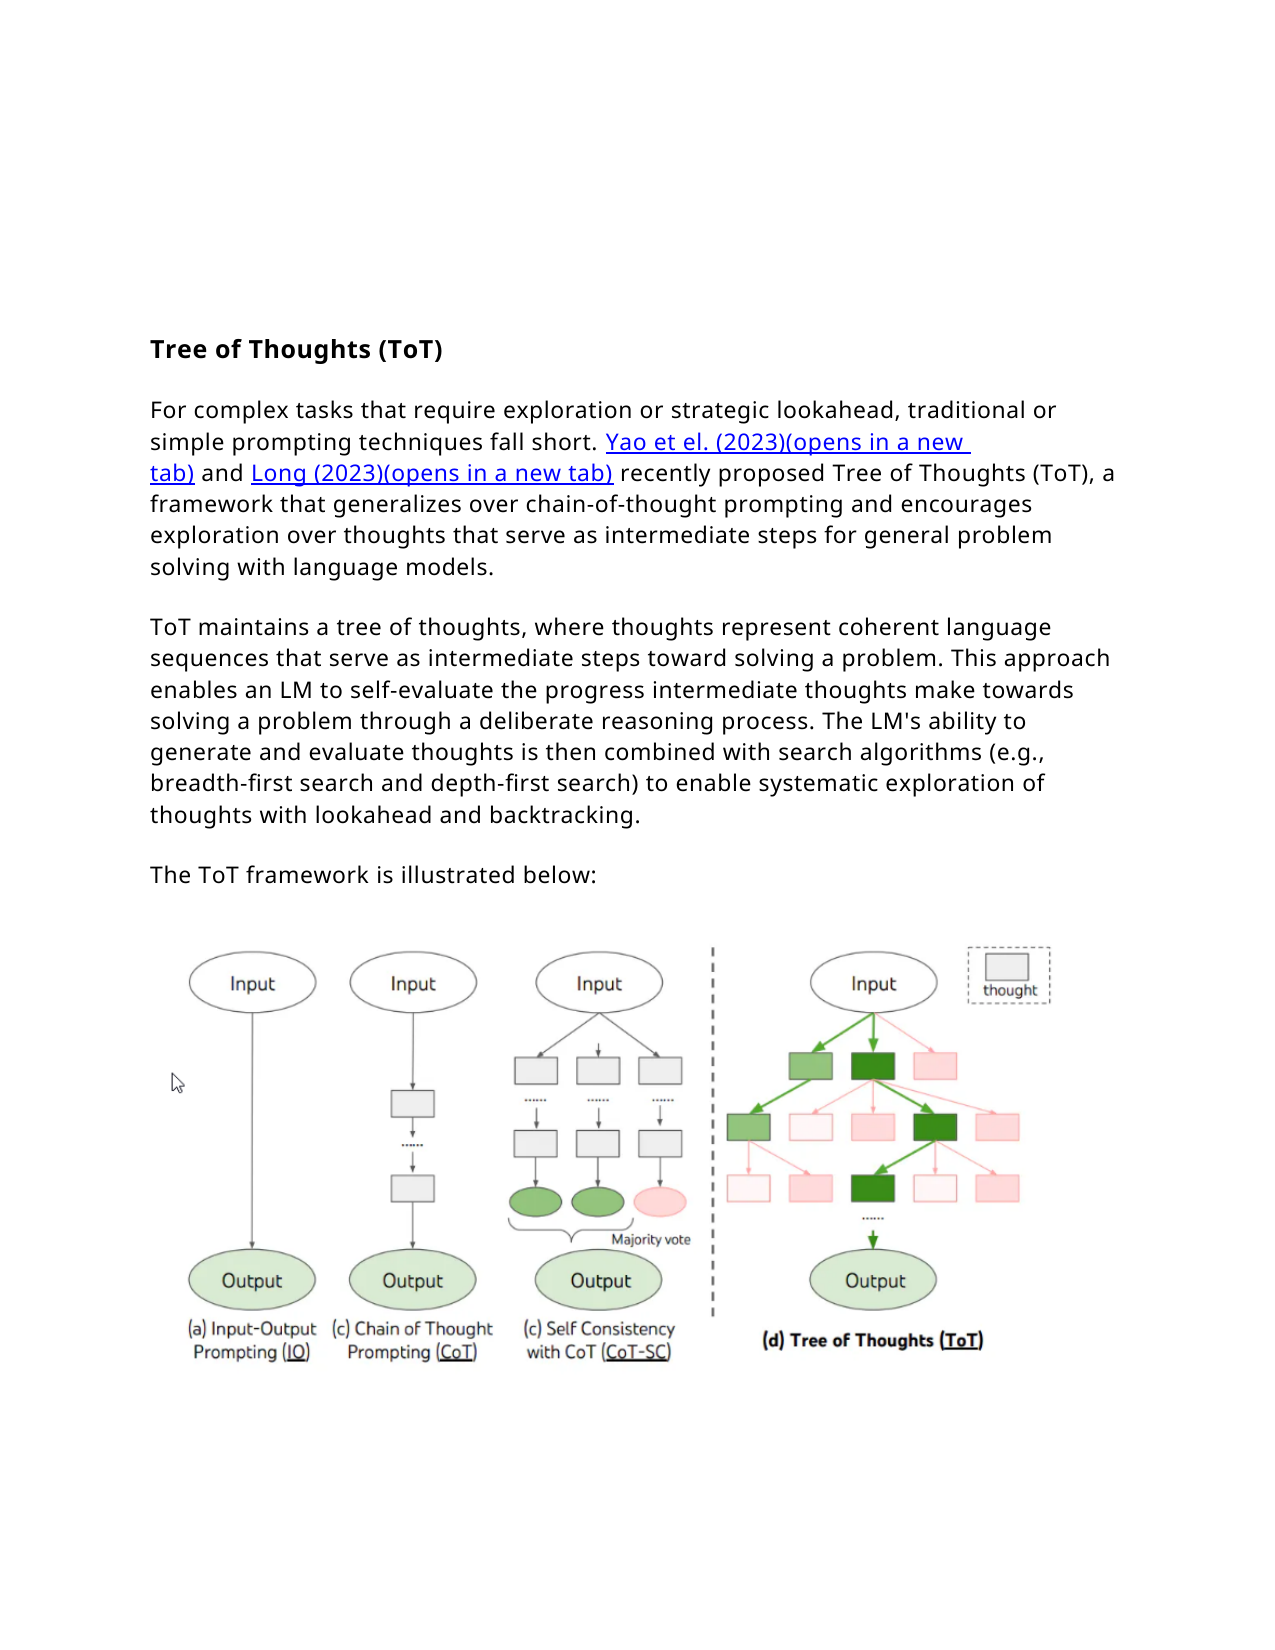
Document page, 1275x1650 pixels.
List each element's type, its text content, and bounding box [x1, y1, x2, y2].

text For complex tasks that require exploration or strategic lookahead, traditional or simple prompting techniques fall short. Yao et el. (2023)(opens in a new tab) and Long (2023)(opens in a new tab) recently proposed Tree of Thoughts (ToT), a framework that generalizes over chain-of-thought prompting and encourages exploration over thoughts that serve as intermediate steps for general problem solving with language models. [150, 394, 1125, 582]
picture [150, 919, 1125, 1380]
text ToT maintains a tree of thoughts, where thoughts represent coherent language sequences that serve as intermediate steps toward solving a problem. This approach enables an LM to self-evaluate the progress intermediate thoughts make towards solving a problem through a deliberate reasoning process. The LM's ability to generate and evaluate thoughts is then combined with search algorithms (e.g., breadth-first search and depth-first search) to enable systematic exploration of thoughts with lookahead and backtracking. [150, 611, 1125, 830]
text Tree of Thoughts (ToT) [150, 331, 1125, 365]
text The ToT framework is illustrated below: [150, 859, 1125, 890]
